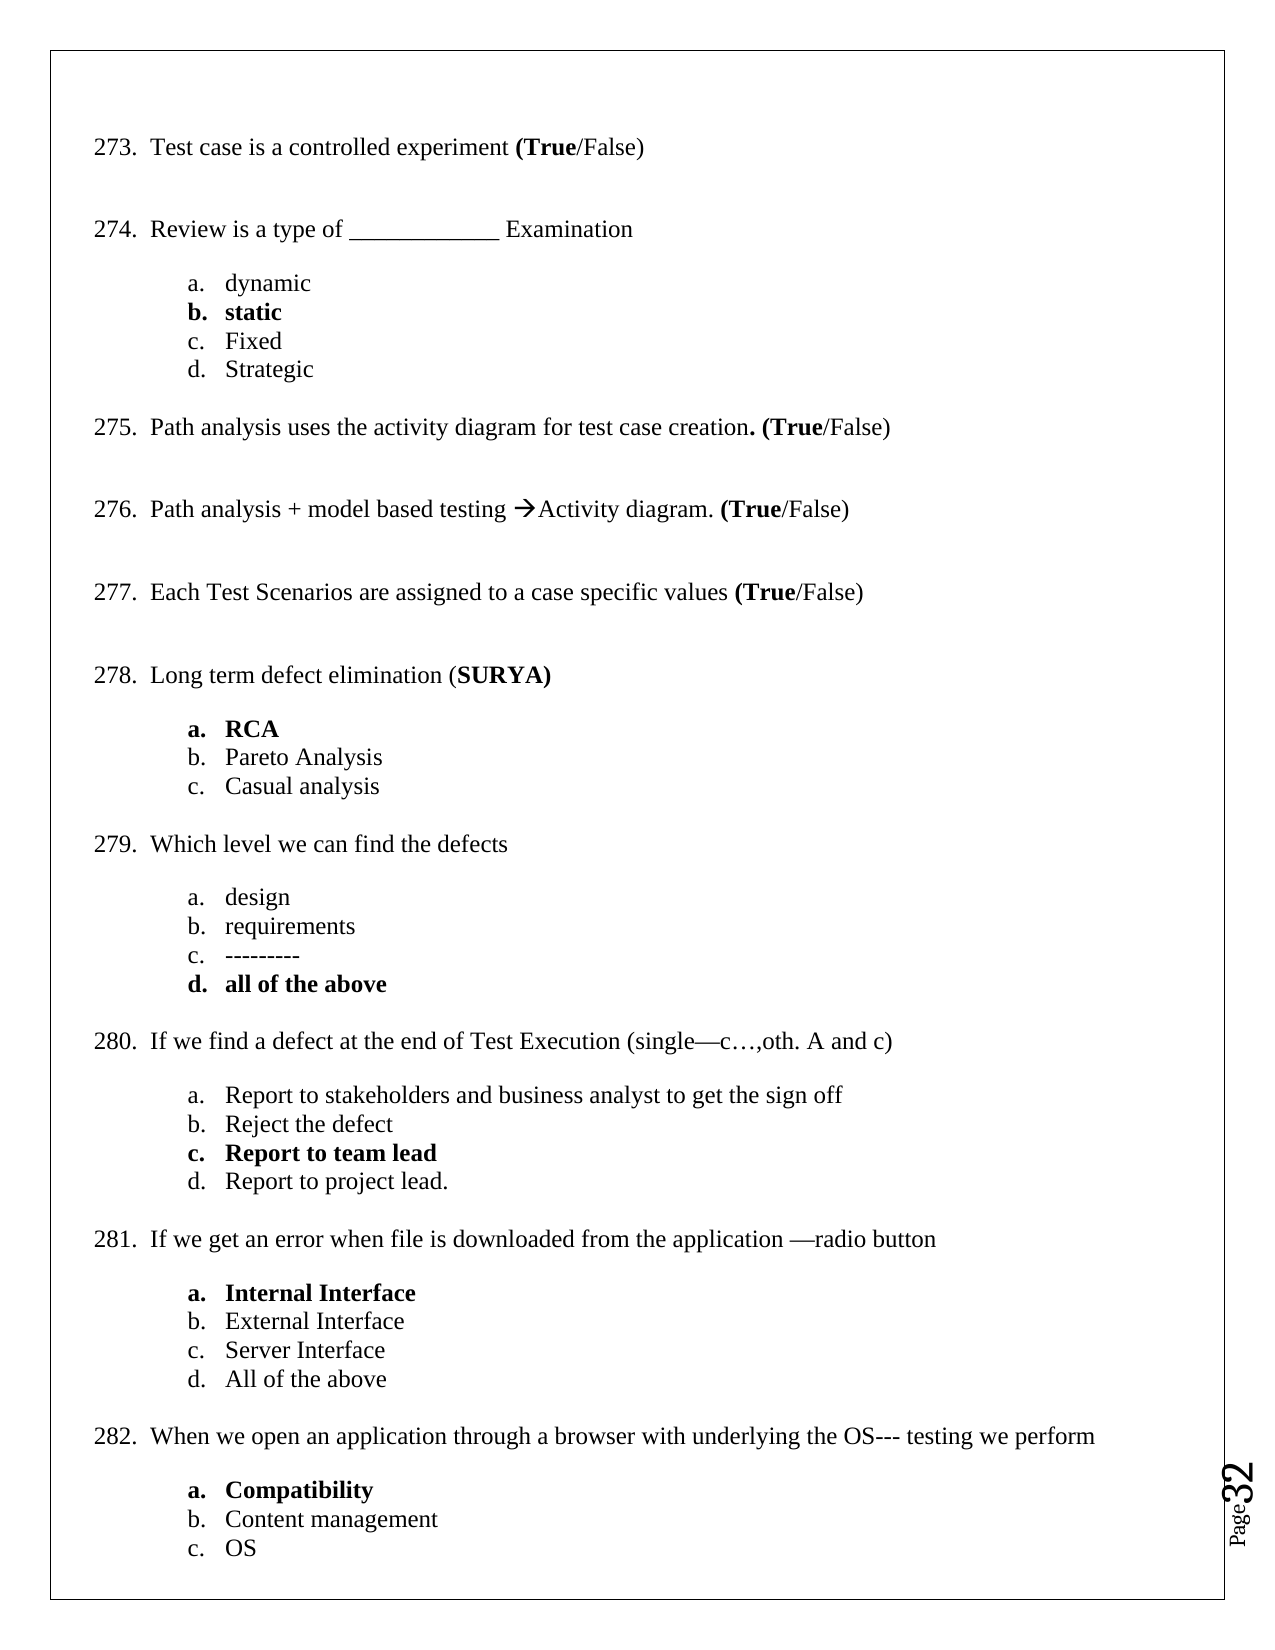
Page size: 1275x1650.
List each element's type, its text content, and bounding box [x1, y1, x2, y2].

list Casual analysis [187, 771, 1200, 800]
list RCA [187, 714, 1200, 742]
list Path analysis + model based testing Activity diagram. (True/False) [94, 494, 1200, 523]
list Strategic [187, 354, 1200, 383]
list dynamic [187, 268, 1200, 297]
list OS [187, 1533, 1200, 1562]
list requirements [187, 911, 1200, 940]
list Reject the defect [187, 1109, 1200, 1138]
list Review is a type of ____________ Examination [94, 214, 1200, 243]
list Report to team lead [187, 1138, 1200, 1166]
list Path analysis uses the activity diagram for test case creation. (True/False) [94, 412, 1200, 441]
list --------- [187, 940, 1200, 969]
list Long term defect elimination (SURYA) [94, 660, 1200, 688]
list design [187, 882, 1200, 911]
list Fixed [187, 326, 1200, 354]
list Server Interface [187, 1335, 1200, 1364]
list External Interface [187, 1306, 1200, 1335]
list Internal Interface [187, 1278, 1200, 1306]
list Each Test Scenarios are assigned to a case specific values (True/False) [94, 577, 1200, 606]
list all of the above [187, 969, 1200, 997]
list Content management [187, 1504, 1200, 1533]
list Which level we can find the defects [94, 829, 1200, 857]
list If we find a defect at the end of Test Execution (single—c…,oth. A and c) [94, 1026, 1200, 1055]
list Test case is a controlled experiment (True/False) [94, 132, 1200, 161]
list When we open an application through a browser with underlying the OS--- testing we perform [94, 1421, 1200, 1450]
list Pareto Analysis [187, 742, 1200, 771]
list static [187, 297, 1200, 326]
list Report to stakeholders and business analyst to get the sign off [187, 1080, 1200, 1109]
list All of the above [187, 1364, 1200, 1393]
list Compatibility [187, 1475, 1200, 1504]
list Report to project lead. [187, 1166, 1200, 1195]
list If we get an error when file is downloaded from the application —radio button [94, 1224, 1200, 1253]
